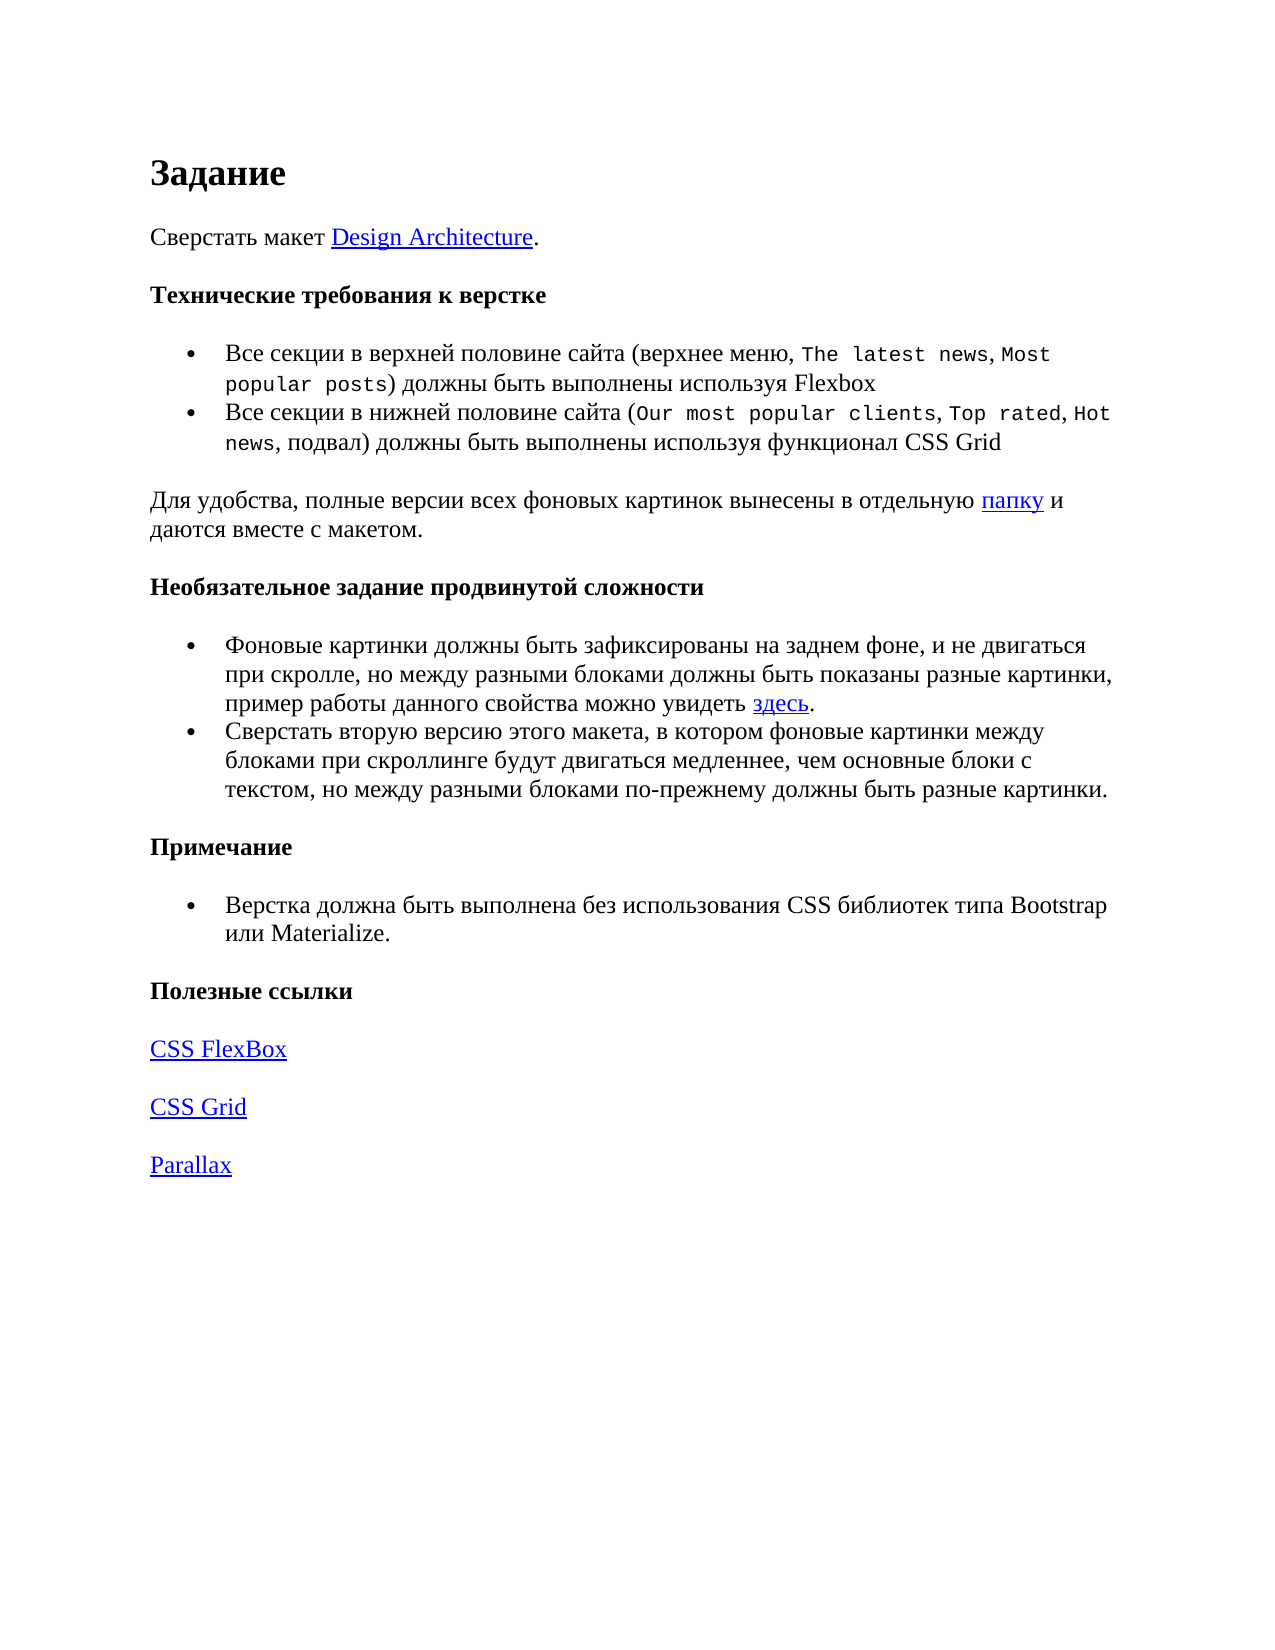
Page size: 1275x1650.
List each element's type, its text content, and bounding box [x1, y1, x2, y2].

list Все секции в нижней половине сайта (Our most popular clients, Top rated, Hot news, подвал) должны быть выполнены используя функционал CSS Grid [187, 397, 1125, 456]
text CSS FlexBox [150, 1034, 1125, 1063]
text Сверстать макет Design Architecture. [150, 222, 1125, 251]
list Все секции в верхней половине сайта (верхнее меню, The latest news, Most popular posts) должны быть выполнены используя Flexbox [187, 338, 1125, 397]
list Фоновые картинки должны быть зафиксированы на заднем фоне, и не двигаться при скролле, но между разными блоками должны быть показаны разные картинки, пример работы данного свойства можно увидеть здесь. [187, 630, 1125, 716]
text Примечание [150, 832, 1125, 861]
text Полезные ссылки [150, 976, 1125, 1005]
list Верстка должна быть выполнена без использования CSS библиотек типа Bootstrap или Materialize. [187, 890, 1125, 947]
text Технические требования к верстке [150, 280, 1125, 309]
text CSS Grid [150, 1092, 1125, 1121]
list Сверстать вторую версию этого макета, в котором фоновые картинки между блоками при скроллинге будут двигаться медленнее, чем основные блоки с текстом, но между разными блоками по-прежнему должны быть разные картинки. [187, 716, 1125, 803]
text Parallax [150, 1150, 1125, 1179]
text Для удобства, полные версии всех фоновых картинок вынесены в отдельную папку и даются вместе с макетом. [150, 486, 1125, 543]
text Необязательное задание продвинутой сложности [150, 572, 1125, 601]
text Задание [150, 150, 1125, 193]
